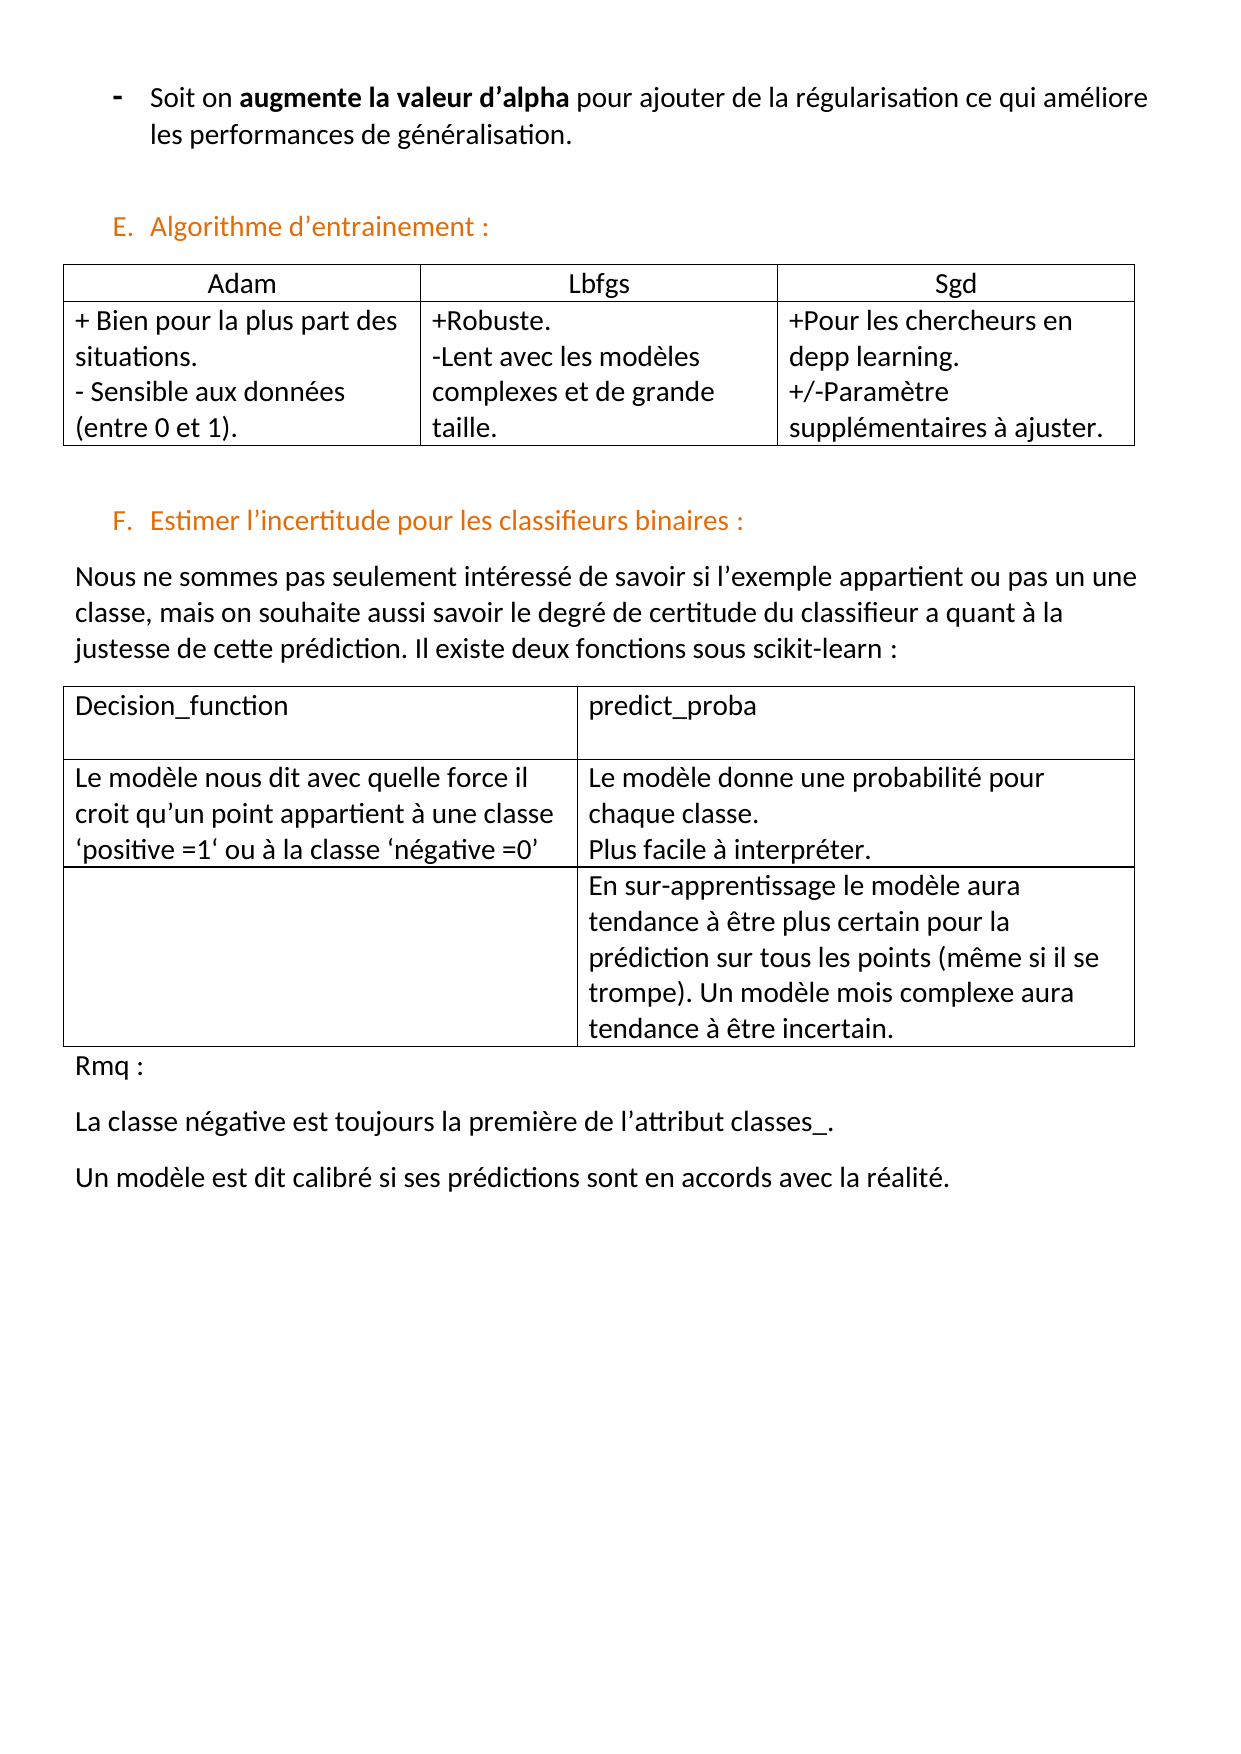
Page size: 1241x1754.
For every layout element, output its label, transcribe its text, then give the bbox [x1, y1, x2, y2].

list Algorithme d’entrainement : [112, 208, 1165, 243]
text Un modèle est dit calibré si ses prédictions sont en accords avec la réalité. [75, 1159, 1165, 1195]
table_cell + Bien pour la plus part des situations. - Sensible aux données (entre 0 et 1). [64, 302, 420, 444]
table_cell En sur-apprentissage le modèle aura tendance à être plus certain pour la prédiction sur tous les points (même si il se trompe). Un modèle mois complexe aura tendance à être incertain. [578, 868, 1134, 1046]
table_cell +Pour les chercheurs en depp learning. +/-Paramètre supplémentaires à ajuster. [778, 302, 1134, 444]
table_header predict_proba [578, 687, 1134, 758]
table_header Adam [64, 265, 420, 301]
list Soit on augmente la valeur d’alpha pour ajouter de la régularisation ce qui améliore les performances de généralisation. [112, 75, 1165, 151]
text Nous ne sommes pas seulement intéressé de savoir si l’exemple appartient ou pas un une classe, mais on souhaite aussi savoir le degré de certitude du classifieur a quant à la justesse de cette prédiction. Il existe deux fonctions sous scikit-learn : [75, 558, 1165, 665]
text Rmq : [75, 1047, 1165, 1082]
table_cell [64, 868, 577, 1046]
table_header Decision_function [64, 687, 577, 758]
table_cell +Robuste. -Lent avec les modèles complexes et de grande taille. [421, 302, 777, 444]
table_cell Le modèle donne une probabilité pour chaque classe. Plus facile à interpréter. [578, 760, 1134, 866]
table_header Sgd [778, 265, 1134, 301]
table_cell Le modèle nous dit avec quelle force il croit qu’un point appartient à une classe ‘positive =1‘ ou à la classe ‘négative =0’ [64, 760, 577, 866]
text La classe négative est toujours la première de l’attribut classes_. [75, 1103, 1165, 1139]
table_header Lbfgs [421, 265, 777, 301]
list Estimer l’incertitude pour les classifieurs binaires : [112, 502, 1165, 538]
